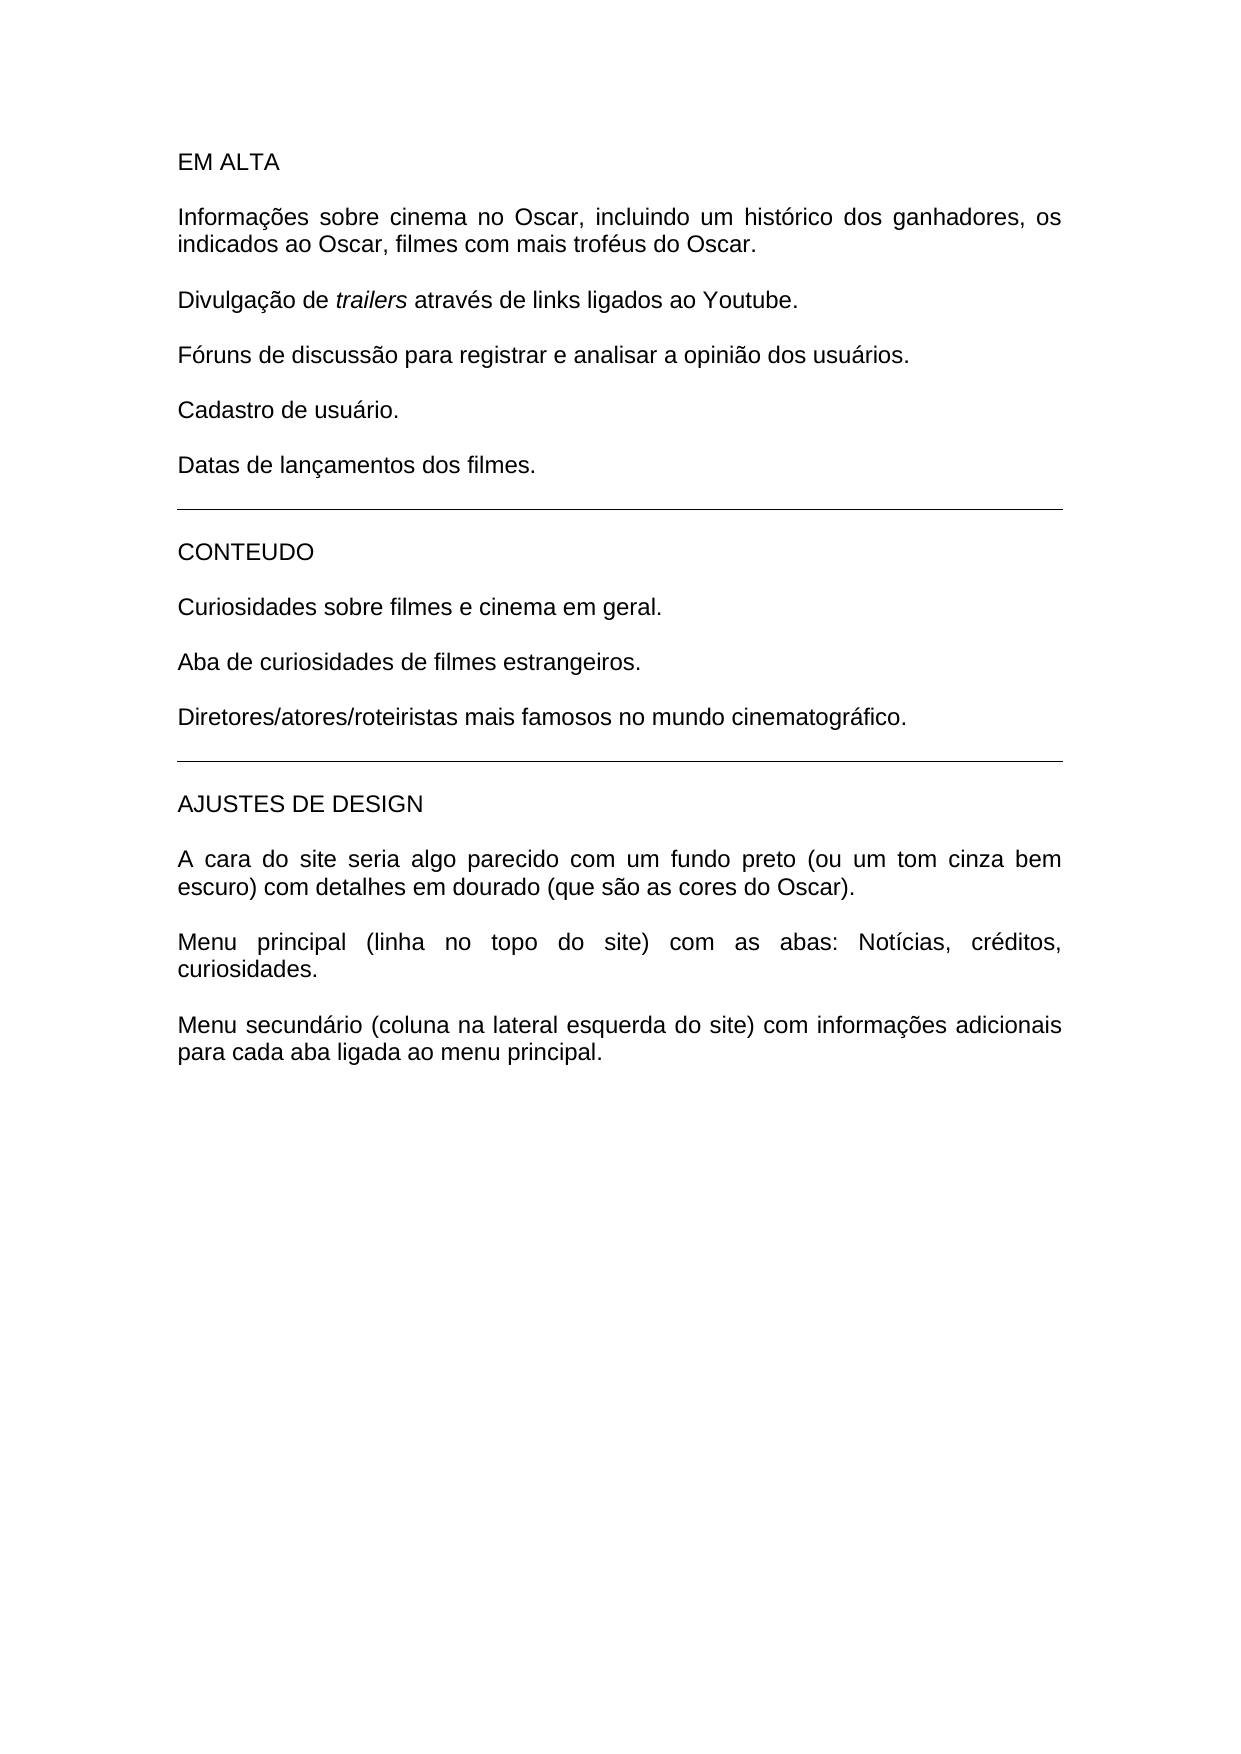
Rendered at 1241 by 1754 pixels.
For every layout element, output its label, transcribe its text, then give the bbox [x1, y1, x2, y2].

text Curiosidades sobre filmes e cinema em geral. [177, 593, 1063, 621]
text Divulgação de trailers através de links ligados ao Youtube. [177, 286, 1063, 313]
text EM ALTA [177, 148, 1063, 175]
text AJUSTES DE DESIGN [177, 790, 1063, 817]
text Aba de curiosidades de filmes estrangeiros. [177, 648, 1063, 676]
text A cara do site seria algo parecido com um fundo preto (ou um tom cinza bem escuro) com detalhes em dourado (que são as cores do Oscar). [177, 845, 1063, 900]
text Cadastro de usuário. [177, 396, 1063, 424]
text Fóruns de discussão para registrar e analisar a opinião dos usuários. [177, 341, 1063, 368]
text Diretores/atores/roteiristas mais famosos no mundo cinematográfico. [177, 703, 1063, 731]
text Datas de lançamentos dos filmes. [177, 451, 1063, 479]
text Menu secundário (coluna na lateral esquerda do site) com informações adicionais para cada aba ligada ao menu principal. [177, 1011, 1063, 1066]
text Menu principal (linha no topo do site) com as abas: Notícias, créditos, curiosidades. [177, 928, 1063, 983]
text CONTEUDO [177, 538, 1063, 565]
text Informações sobre cinema no Oscar, incluindo um histórico dos ganhadores, os indicados ao Oscar, filmes com mais troféus do Oscar. [177, 203, 1063, 258]
